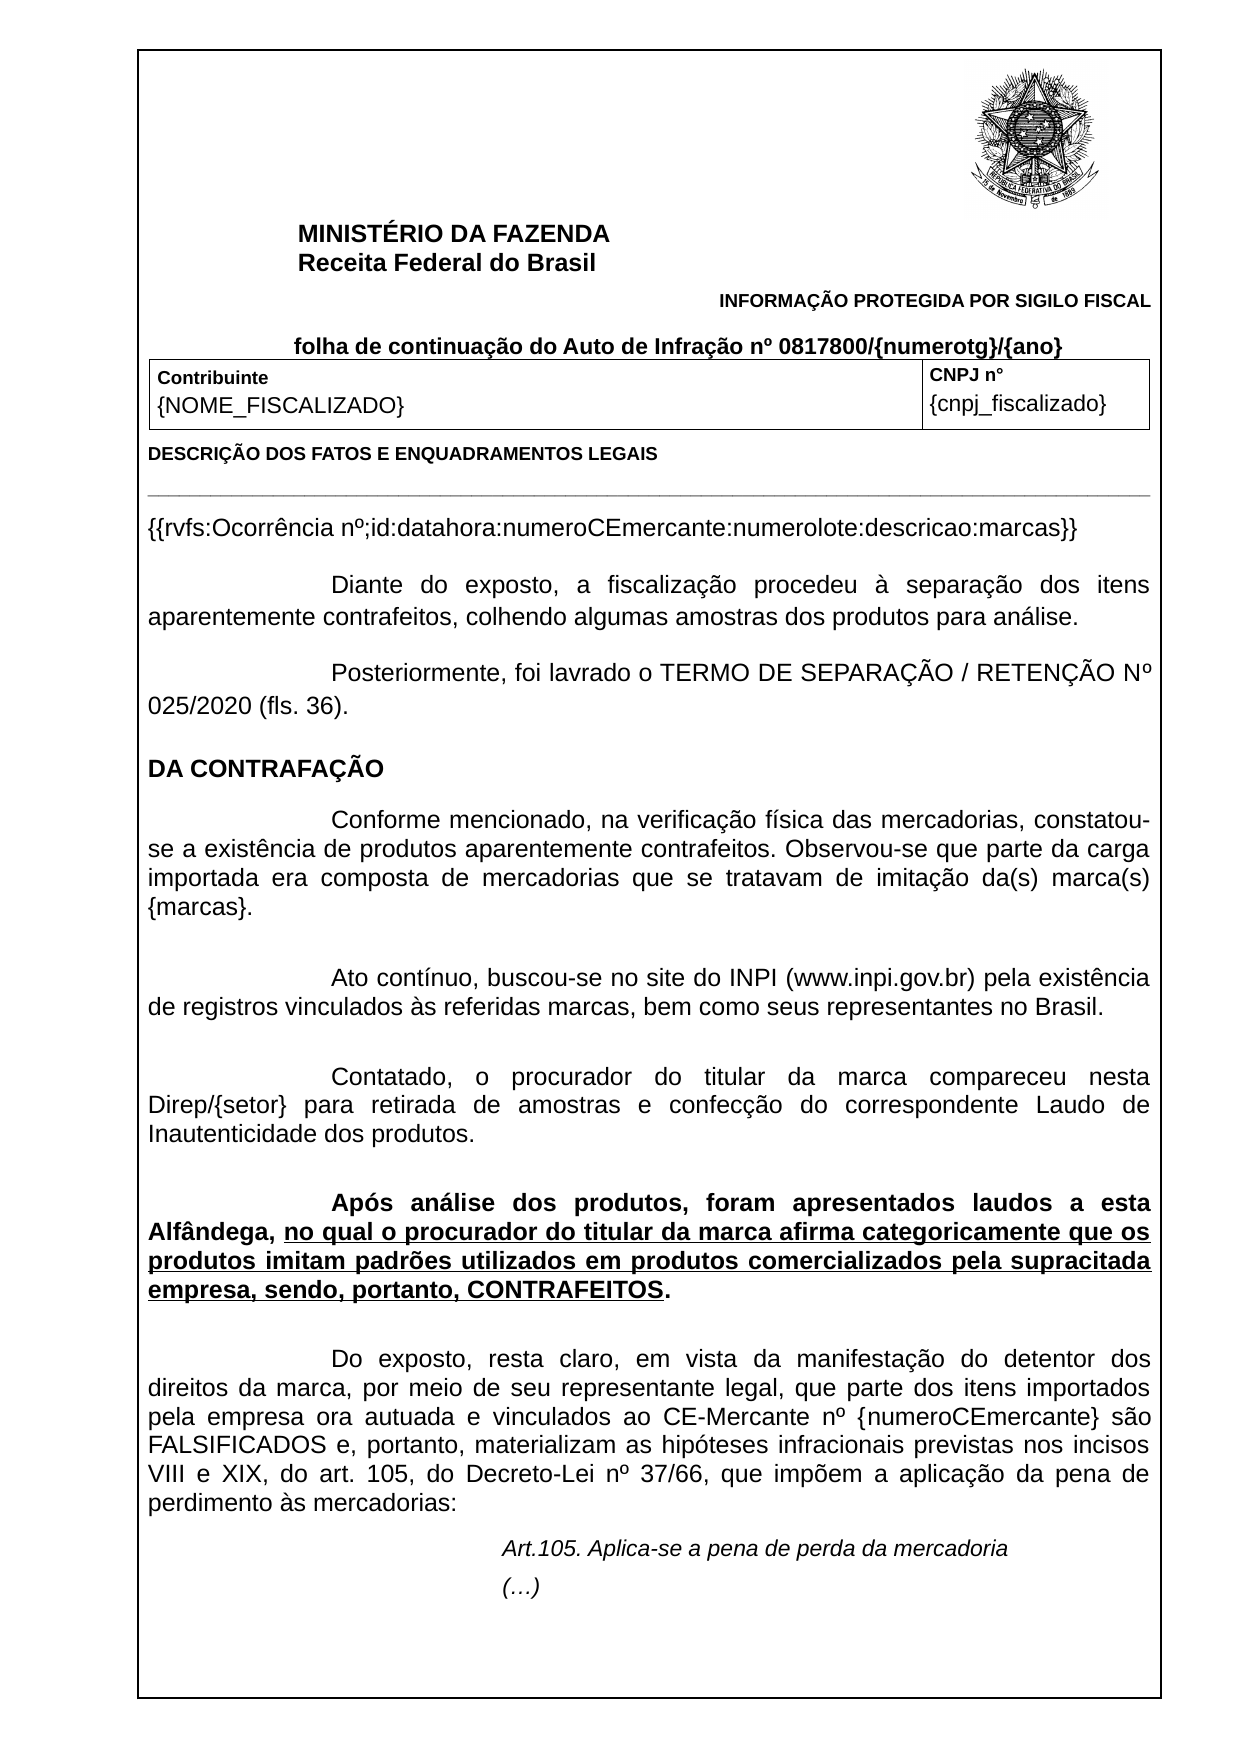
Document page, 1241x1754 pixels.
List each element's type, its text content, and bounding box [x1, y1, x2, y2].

text Contatado, o procurador do titular da marca compareceu nesta Direp/{setor} para retirada de amostras e confecção do correspondente Laudo de Inautenticidade dos produtos. [148, 1062, 1152, 1148]
subtitle DA CONTRAFAÇÃO [148, 754, 1152, 783]
text (…) [502, 1573, 1152, 1599]
text Ato contínuo, buscou-se no site do INPI (www.inpi.gov.br) pela existência de registros vinculados às referidas marcas, bem como seus representantes no Brasil. [148, 963, 1152, 1021]
text Diante do exposto, a fiscalização procedeu à separação dos itens aparentemente contrafeitos, colhendo algumas amostras dos produtos para análise. [148, 567, 1152, 632]
text Após análise dos produtos, foram apresentados laudos a esta Alfândega, no qual o procurador do titular da marca afirma categoricamente que os produtos imitam padrões utilizados em produtos comercializados pela supracitada empresa, sendo, portanto, CONTRAFEITOS. [148, 1272, 1152, 1303]
text {{rvfs:Ocorrência nº;id:datahora:numeroCEmercante:numerolote:descricao:marcas}} [148, 511, 1152, 543]
text Do exposto, resta claro, em vista da manifestação do detentor dos direitos da marca, por meio de seu representante legal, que parte dos itens importados pela empresa ora autuada e vinculados ao CE-Mercante nº {numeroCEmercante} são FALSIFICADOS e, portanto, materializam as hipóteses infracionais previstas nos incisos VIII e XIX, do art. 105, do Decreto-Lei nº 37/66, que impõem a aplicação da pena de perdimento às mercadorias: [148, 1344, 1152, 1517]
text Conforme mencionado, na verificação física das mercadorias, constatou-se a existência de produtos aparentemente contrafeitos. Observou-se que parte da carga importada era composta de mercadorias que se tratavam de imitação da(s) marca(s) {marcas}. [148, 805, 1152, 920]
text Art.105. Aplica-se a pena de perda da mercadoria [502, 1534, 1152, 1561]
text Posteriormente, foi lavrado o TERMO DE SEPARAÇÃO / RETENÇÃO Nº 025/2020 (fls. 36). [148, 656, 1152, 721]
text Após análise dos produtos, foram apresentados laudos a esta Alfândega, no qual o procurador do titular da marca afirma categoricamente que os produtos imitam padrões utilizados em produtos comercializados pela supracitada empresa, sendo, portanto, CONTRAFEITOS. [148, 1188, 1152, 1271]
